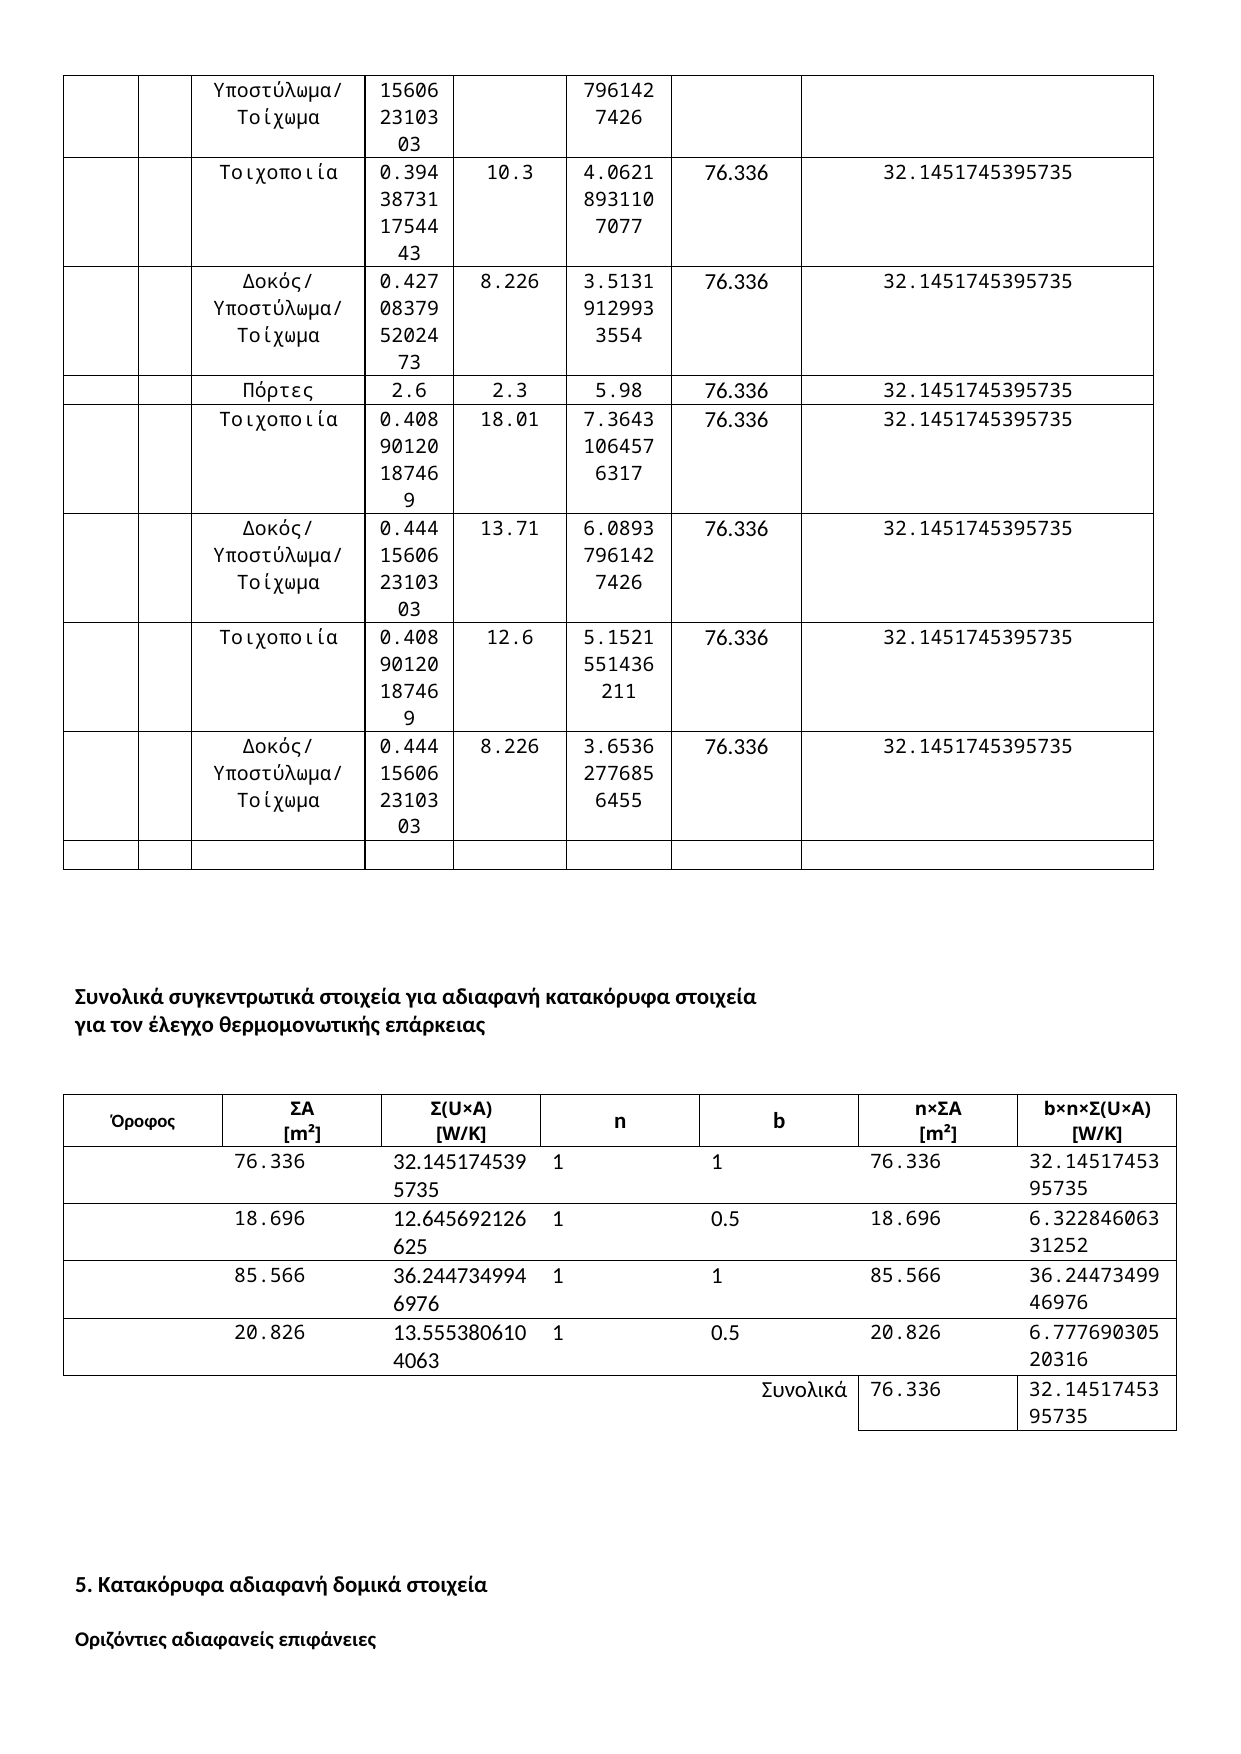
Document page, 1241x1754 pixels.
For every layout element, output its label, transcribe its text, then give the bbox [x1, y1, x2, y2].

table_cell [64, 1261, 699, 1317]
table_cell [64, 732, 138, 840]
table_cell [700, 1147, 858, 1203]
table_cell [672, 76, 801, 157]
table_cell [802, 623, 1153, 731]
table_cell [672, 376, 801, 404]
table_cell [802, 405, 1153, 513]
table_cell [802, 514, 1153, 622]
text Οριζόντιες αδιαφανείς επιφάνειες [75, 1627, 1165, 1652]
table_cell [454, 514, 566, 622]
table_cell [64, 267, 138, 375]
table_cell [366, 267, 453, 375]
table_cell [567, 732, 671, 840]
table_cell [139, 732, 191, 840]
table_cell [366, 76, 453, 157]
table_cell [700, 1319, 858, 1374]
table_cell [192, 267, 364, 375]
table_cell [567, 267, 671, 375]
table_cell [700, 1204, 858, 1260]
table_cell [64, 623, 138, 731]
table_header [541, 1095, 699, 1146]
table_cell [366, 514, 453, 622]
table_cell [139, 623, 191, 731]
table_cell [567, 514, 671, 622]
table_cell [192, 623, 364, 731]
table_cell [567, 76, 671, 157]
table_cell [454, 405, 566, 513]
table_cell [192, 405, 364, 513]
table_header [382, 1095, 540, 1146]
text 5. Κατακόρυφα αδιαφανή δομικά στοιχεία [75, 1571, 1165, 1599]
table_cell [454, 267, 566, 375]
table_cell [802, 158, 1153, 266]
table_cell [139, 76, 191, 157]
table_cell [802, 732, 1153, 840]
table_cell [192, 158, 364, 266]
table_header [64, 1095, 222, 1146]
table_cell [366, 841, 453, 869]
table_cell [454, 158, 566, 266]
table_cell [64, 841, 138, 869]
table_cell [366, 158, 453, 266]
text Συνολικά συγκεντρωτικά στοιχεία για αδιαφανή κατακόρυφα στοιχεία [75, 982, 1165, 1010]
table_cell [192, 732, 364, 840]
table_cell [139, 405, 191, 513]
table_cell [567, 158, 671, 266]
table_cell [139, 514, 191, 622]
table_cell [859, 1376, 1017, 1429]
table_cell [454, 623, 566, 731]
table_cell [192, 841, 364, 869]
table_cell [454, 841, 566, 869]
text για τον έλεγχο θερμομονωτικής επάρκειας [75, 1010, 1165, 1038]
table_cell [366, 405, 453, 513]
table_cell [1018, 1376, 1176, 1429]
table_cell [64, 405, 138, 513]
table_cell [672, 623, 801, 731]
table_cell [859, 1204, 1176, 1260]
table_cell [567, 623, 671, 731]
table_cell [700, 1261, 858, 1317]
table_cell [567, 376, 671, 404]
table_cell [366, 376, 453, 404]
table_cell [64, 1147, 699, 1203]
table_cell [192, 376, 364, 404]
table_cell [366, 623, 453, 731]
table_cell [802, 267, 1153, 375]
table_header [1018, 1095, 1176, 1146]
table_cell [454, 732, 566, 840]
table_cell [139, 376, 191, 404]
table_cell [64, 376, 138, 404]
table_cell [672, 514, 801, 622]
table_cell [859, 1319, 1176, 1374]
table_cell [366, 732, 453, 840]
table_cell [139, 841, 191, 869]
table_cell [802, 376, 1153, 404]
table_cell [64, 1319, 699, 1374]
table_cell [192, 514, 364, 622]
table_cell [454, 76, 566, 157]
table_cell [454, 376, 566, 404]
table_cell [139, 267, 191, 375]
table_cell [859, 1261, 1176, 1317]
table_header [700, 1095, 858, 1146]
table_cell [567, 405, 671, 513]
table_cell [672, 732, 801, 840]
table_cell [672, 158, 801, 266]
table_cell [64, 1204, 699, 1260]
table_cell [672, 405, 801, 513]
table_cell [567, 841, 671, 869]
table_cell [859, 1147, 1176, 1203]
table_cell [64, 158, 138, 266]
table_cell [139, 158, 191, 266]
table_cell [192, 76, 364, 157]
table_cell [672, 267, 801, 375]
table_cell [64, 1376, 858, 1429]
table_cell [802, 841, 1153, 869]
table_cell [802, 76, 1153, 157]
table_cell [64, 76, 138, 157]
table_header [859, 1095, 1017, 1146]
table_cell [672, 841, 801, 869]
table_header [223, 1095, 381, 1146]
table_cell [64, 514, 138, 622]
